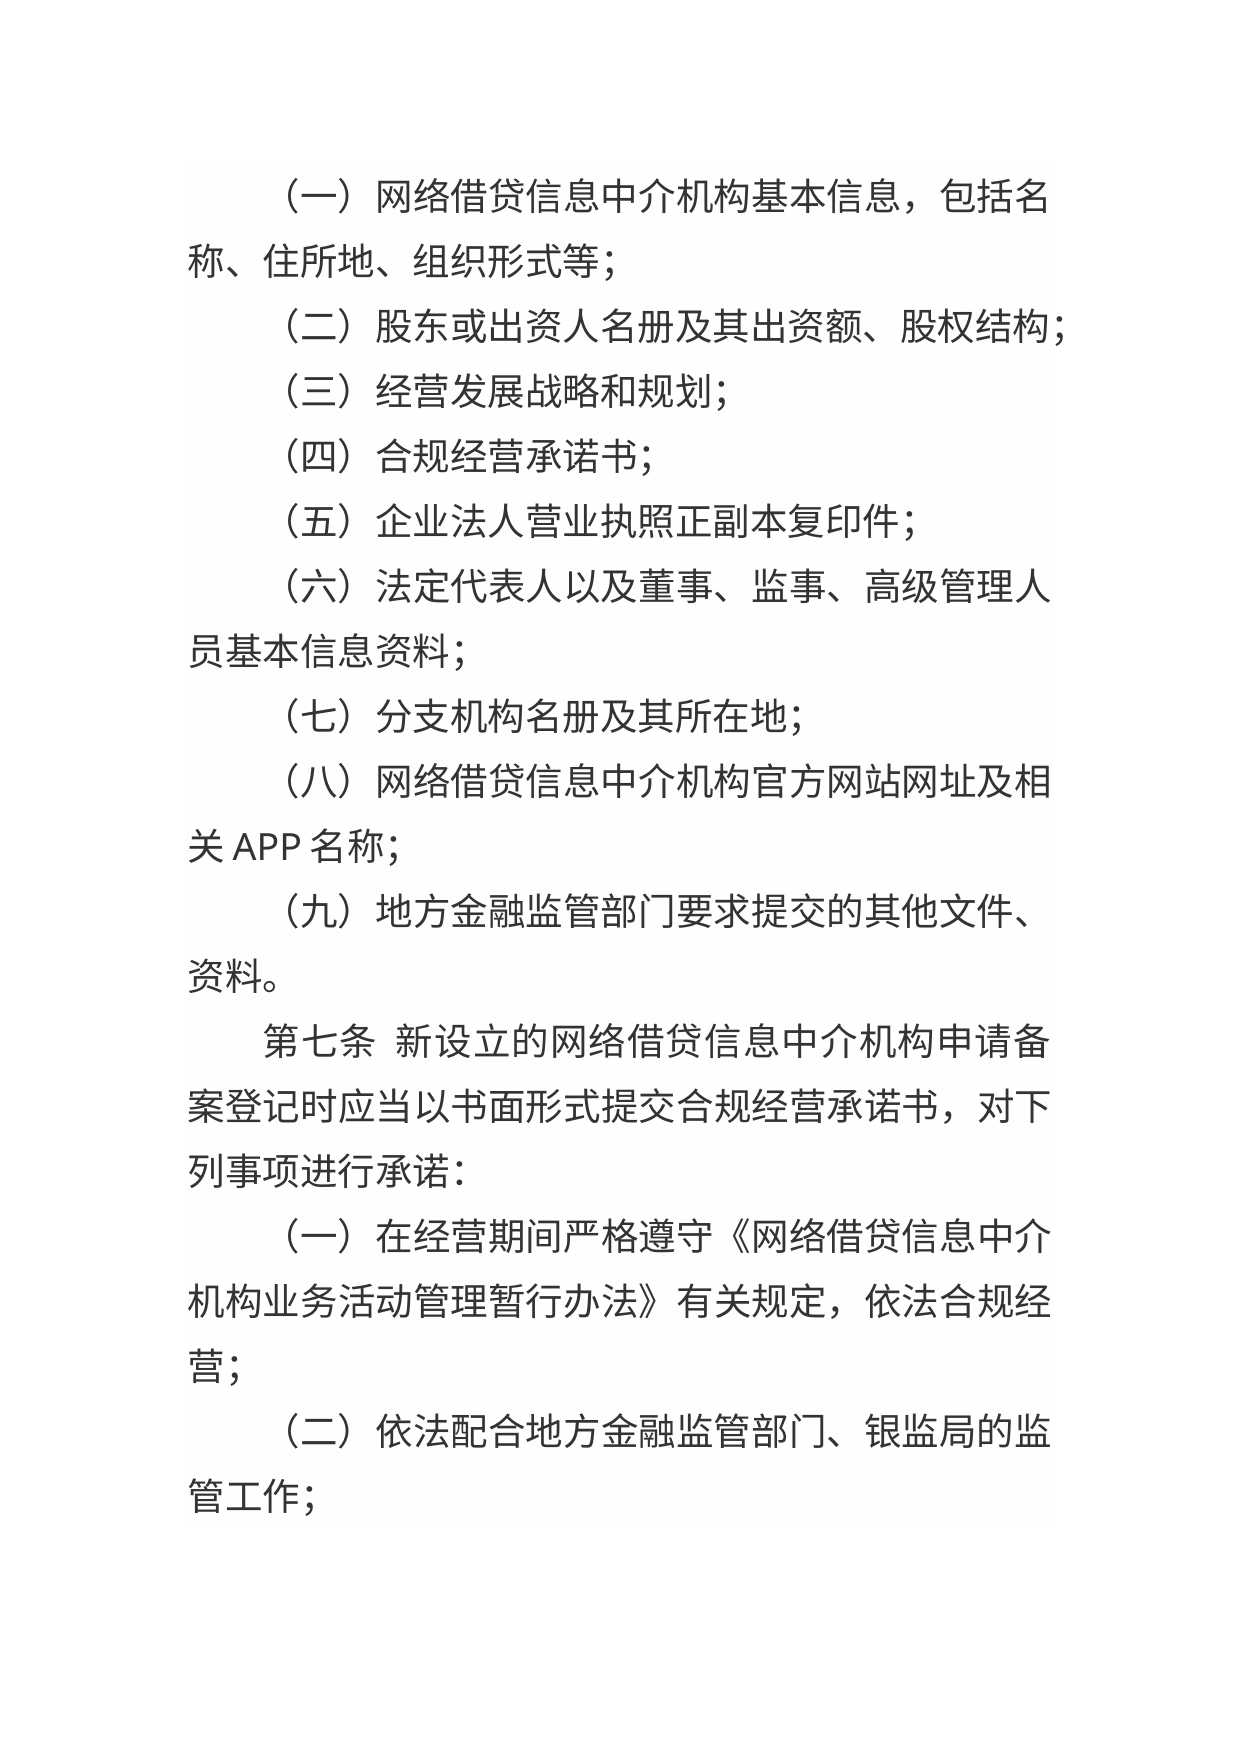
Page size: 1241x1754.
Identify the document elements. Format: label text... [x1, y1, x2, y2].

text （六）法定代表人以及董事、监事、高级管理人员基本信息资料； [187, 552, 1053, 682]
text （八）网络借贷信息中介机构官方网站网址及相关APP名称； [187, 747, 1053, 877]
text 第七条 新设立的网络借贷信息中介机构申请备案登记时应当以书面形式提交合规经营承诺书，对下列事项进行承诺： [187, 1007, 1053, 1202]
text （三）经营发展战略和规划； [187, 357, 1053, 422]
text （五）企业法人营业执照正副本复印件； [187, 487, 1053, 552]
text （二）依法配合地方金融监管部门、银监局的监管工作； [187, 1397, 1053, 1527]
text （一）网络借贷信息中介机构基本信息，包括名称、住所地、组织形式等； [187, 162, 1053, 292]
text （七）分支机构名册及其所在地； [187, 682, 1053, 747]
text （二）股东或出资人名册及其出资额、股权结构； [187, 292, 1053, 357]
text （九）地方金融监管部门要求提交的其他文件、资料。 [187, 877, 1053, 1007]
text （一）在经营期间严格遵守《网络借贷信息中介机构业务活动管理暂行办法》有关规定，依法合规经营； [187, 1202, 1053, 1397]
text （四）合规经营承诺书； [187, 422, 1053, 487]
